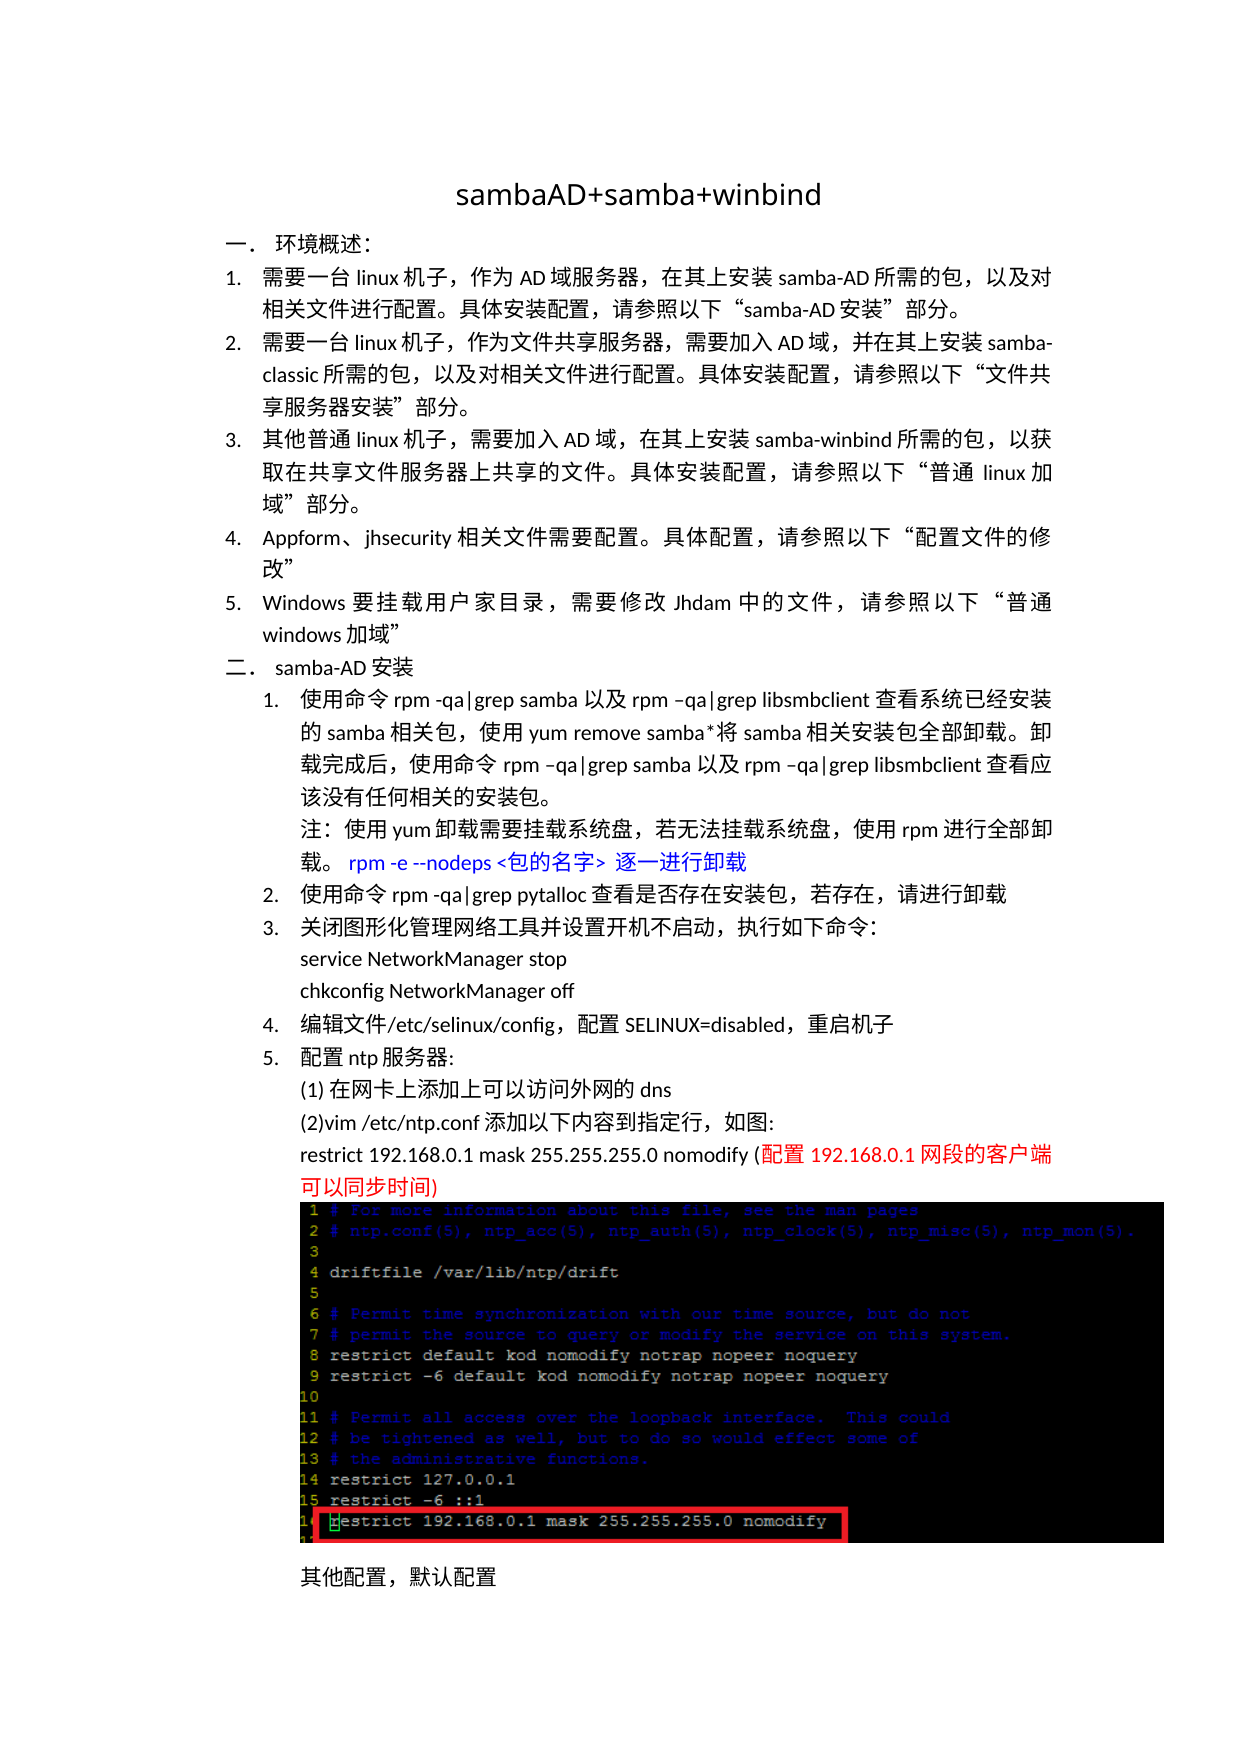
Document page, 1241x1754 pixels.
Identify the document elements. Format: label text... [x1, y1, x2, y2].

list 编辑文件/etc/selinux/config，配置SELINUX=disabled，重启机子 [262, 1007, 1053, 1039]
list 其他配置，默认配置 [300, 1559, 1053, 1592]
text chkconfig NetworkManager off [256, 974, 1053, 1007]
list 注：使用yum卸载需要挂载系统盘，若无法挂载系统盘，使用rpm进行全部卸载。 rpm -e --nodeps <包的名字> 逐一进行卸载 [300, 812, 1053, 877]
list 环境概述： [225, 227, 1053, 259]
list 需要一台linux机子，作为文件共享服务器，需要加入AD域，并在其上安装samba-classic所需的包，以及对相关文件进行配置。具体安装配置，请参照以下“文件共享服务器安装”部分。 [225, 324, 1053, 422]
list 使用命令rpm -qa|grep samba以及rpm –qa|grep libsmbclient查看系统已经安装的samba相关包，使用yum remove samba*将samba相关安装包全部卸载。卸载完成后，使用命令rpm –qa|grep samba以及rpm –qa|grep libsmbclient查看应该没有任何相关的安装包。 [262, 682, 1053, 812]
list (2)vim /etc/ntp.conf添加以下内容到指定行，如图: [300, 1104, 1053, 1137]
list 需要一台linux机子，作为AD域服务器，在其上安装samba-AD所需的包，以及对相关文件进行配置。具体安装配置，请参照以下“samba-AD安装”部分。 [225, 259, 1053, 324]
list 配置ntp服务器: [262, 1039, 1053, 1072]
list restrict 192.168.0.1 mask 255.255.255.0 nomodify (配置192.168.0.1网段的客户端可以同步时间) [300, 1137, 1053, 1202]
list samba-AD安装 [225, 649, 1053, 682]
list sambaAD+samba+winbind [225, 162, 1053, 227]
list Appform、jhsecurity相关文件需要配置。具体配置，请参照以下“配置文件的修改” [225, 519, 1053, 584]
list 其他普通linux机子，需要加入AD域，在其上安装samba-winbind所需的包，以获取在共享文件服务器上共享的文件。具体安装配置，请参照以下“普通linux加域”部分。 [225, 422, 1053, 519]
list (1) 在网卡上添加上可以访问外网的dns [300, 1072, 1053, 1104]
list 关闭图形化管理网络工具并设置开机不启动，执行如下命令： [262, 909, 1053, 942]
list 使用命令rpm -qa|grep pytalloc查看是否存在安装包，若存在，请进行卸载 [262, 877, 1053, 909]
text service NetworkManager stop [256, 942, 1053, 974]
list Windows要挂载用户家目录，需要修改Jhdam中的文件，请参照以下“普通windows加域” [225, 584, 1053, 649]
picture [300, 1202, 1164, 1543]
